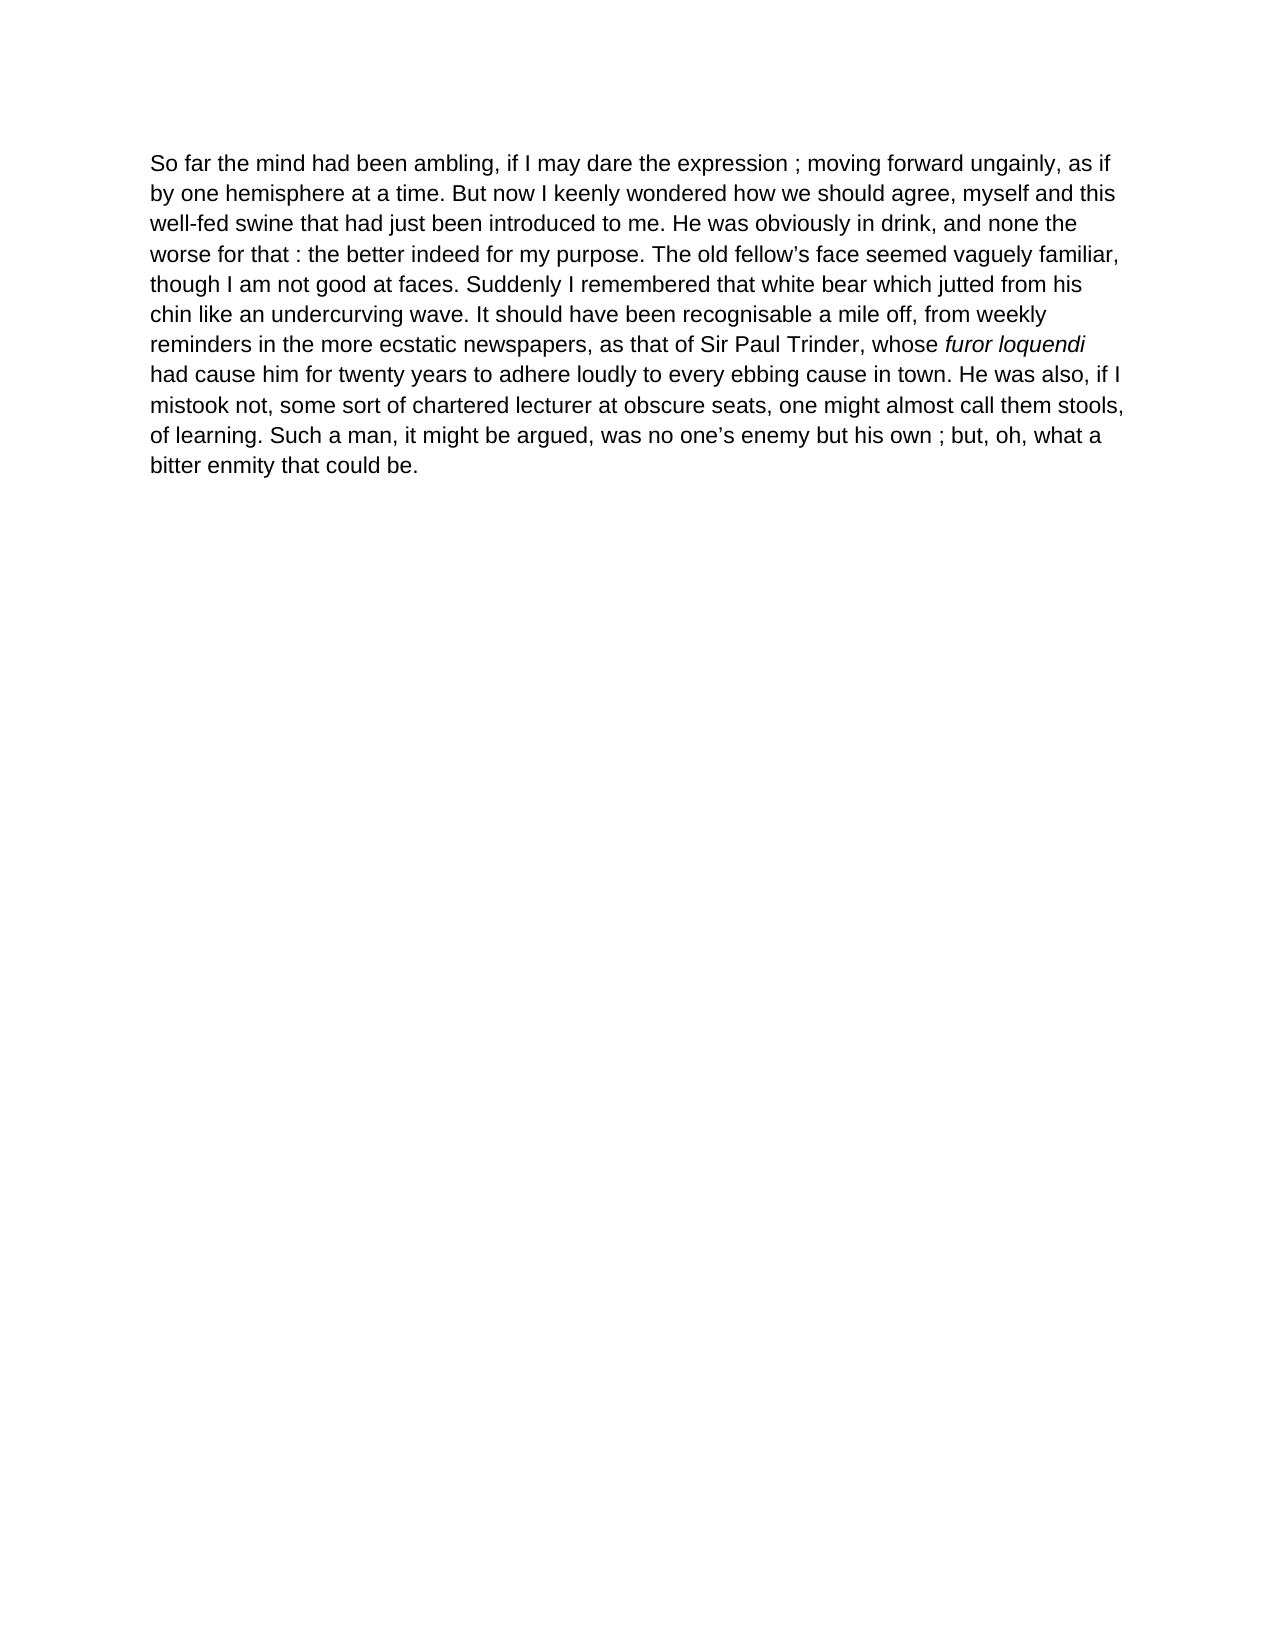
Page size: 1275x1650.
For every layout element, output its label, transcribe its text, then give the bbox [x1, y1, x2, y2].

text So far the mind had been ambling, if I may dare the expression ; moving forward ungainly, as if by one hemisphere at a time. But now I keenly wondered how we should agree, myself and this well-fed swine that had just been introduced to me. He was obviously in drink, and none the worse for that : the better indeed for my purpose. The old fellow’s face seemed vaguely familiar, though I am not good at faces. Suddenly I remembered that white bear which jutted from his chin like an undercurving wave. It should have been recognisable a mile off, from weekly reminders in the more ecstatic newspapers, as that of Sir Paul Trinder, whose furor loquendi had cause him for twenty years to adhere loudly to every ebbing cause in town. He was also, if I mistook not, some sort of chartered lecturer at obscure seats, one might almost call them stools, of learning. Such a man, it might be argued, was no one’s enemy but his own ; but, oh, what a bitter enmity that could be. [150, 150, 1125, 478]
